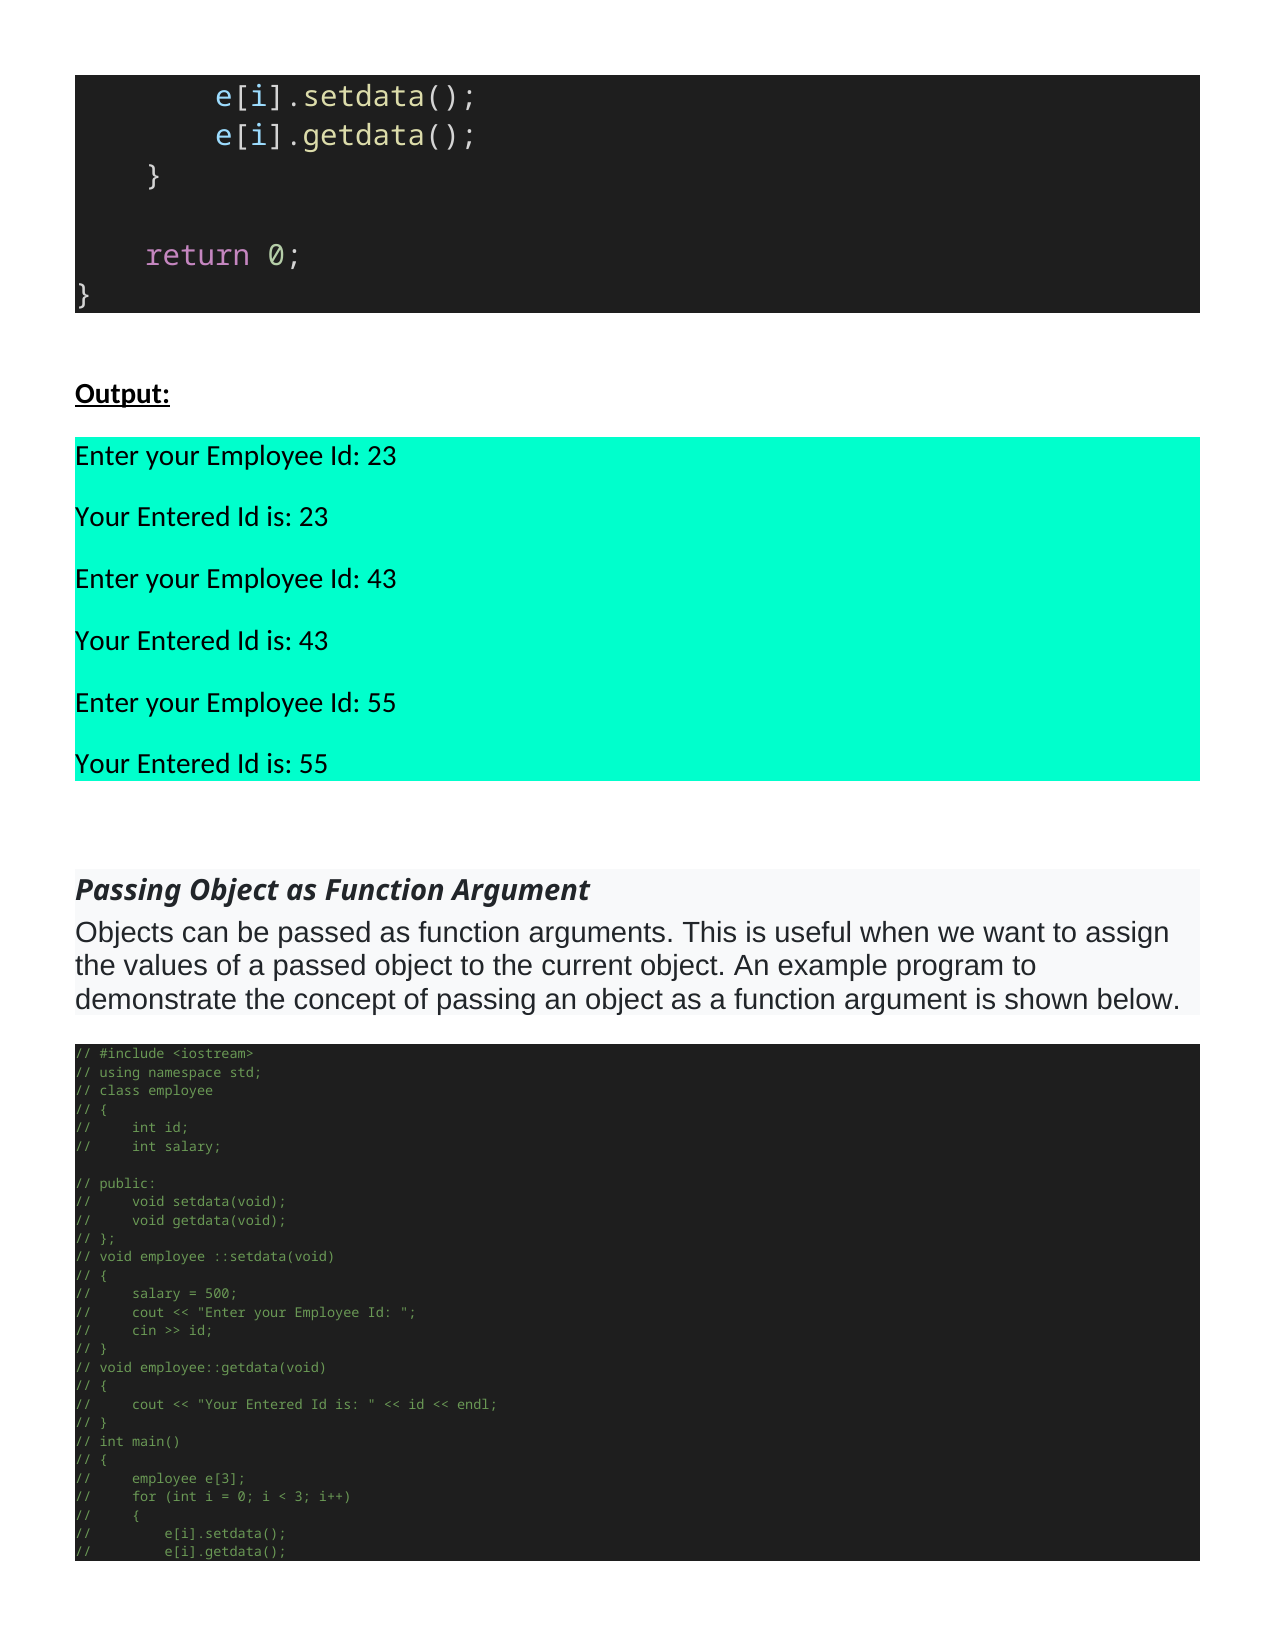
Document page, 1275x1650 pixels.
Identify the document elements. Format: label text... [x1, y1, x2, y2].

text // { [75, 1450, 1200, 1468]
text Enter your Employee Id: 23 [75, 437, 1200, 472]
text Enter your Employee Id: 55 [75, 684, 1200, 719]
subtitle Passing Object as Function Argument [75, 869, 1200, 909]
text // int main() [75, 1432, 1200, 1450]
text // e[i].setdata(); [75, 1524, 1200, 1542]
text } [75, 154, 1200, 194]
text // for (int i = 0; i < 3; i++) [75, 1487, 1200, 1505]
text // void employee::getdata(void) [75, 1358, 1200, 1376]
text // } [75, 1339, 1200, 1358]
text // { [75, 1100, 1200, 1118]
text e[i].setdata(); [75, 75, 1200, 115]
text // int id; [75, 1118, 1200, 1137]
text // cout << "Your Entered Id is: " << id << endl; [75, 1395, 1200, 1413]
text // void getdata(void); [75, 1210, 1200, 1229]
text // employee e[3]; [75, 1468, 1200, 1487]
text // }; [75, 1229, 1200, 1247]
text Your Entered Id is: 55 [75, 746, 1200, 781]
text // salary = 500; [75, 1284, 1200, 1303]
text // class employee [75, 1081, 1200, 1100]
text // int salary; [75, 1137, 1200, 1155]
text // cout << "Enter your Employee Id: "; [75, 1303, 1200, 1321]
text Objects can be passed as function arguments. This is useful when we want to assign the values of a passed object to the current object. An example program to demonstrate the concept of passing an object as a function argument is shown below. [75, 915, 1200, 1015]
text Enter your Employee Id: 43 [75, 560, 1200, 596]
text // #include <iostream> [75, 1044, 1200, 1063]
text Your Entered Id is: 23 [75, 498, 1200, 534]
text // { [75, 1266, 1200, 1284]
text } [75, 273, 1200, 313]
text // using namespace std; [75, 1063, 1200, 1081]
text // cin >> id; [75, 1321, 1200, 1339]
text Output: [75, 375, 1200, 411]
text // e[i].getdata(); [75, 1542, 1200, 1561]
text Your Entered Id is: 43 [75, 622, 1200, 658]
text // public: [75, 1173, 1200, 1192]
text return 0; [75, 234, 1200, 273]
text // } [75, 1413, 1200, 1432]
text // { [75, 1505, 1200, 1524]
text // void employee ::setdata(void) [75, 1247, 1200, 1266]
text // void setdata(void); [75, 1192, 1200, 1210]
text // { [75, 1376, 1200, 1395]
text e[i].getdata(); [75, 115, 1200, 154]
